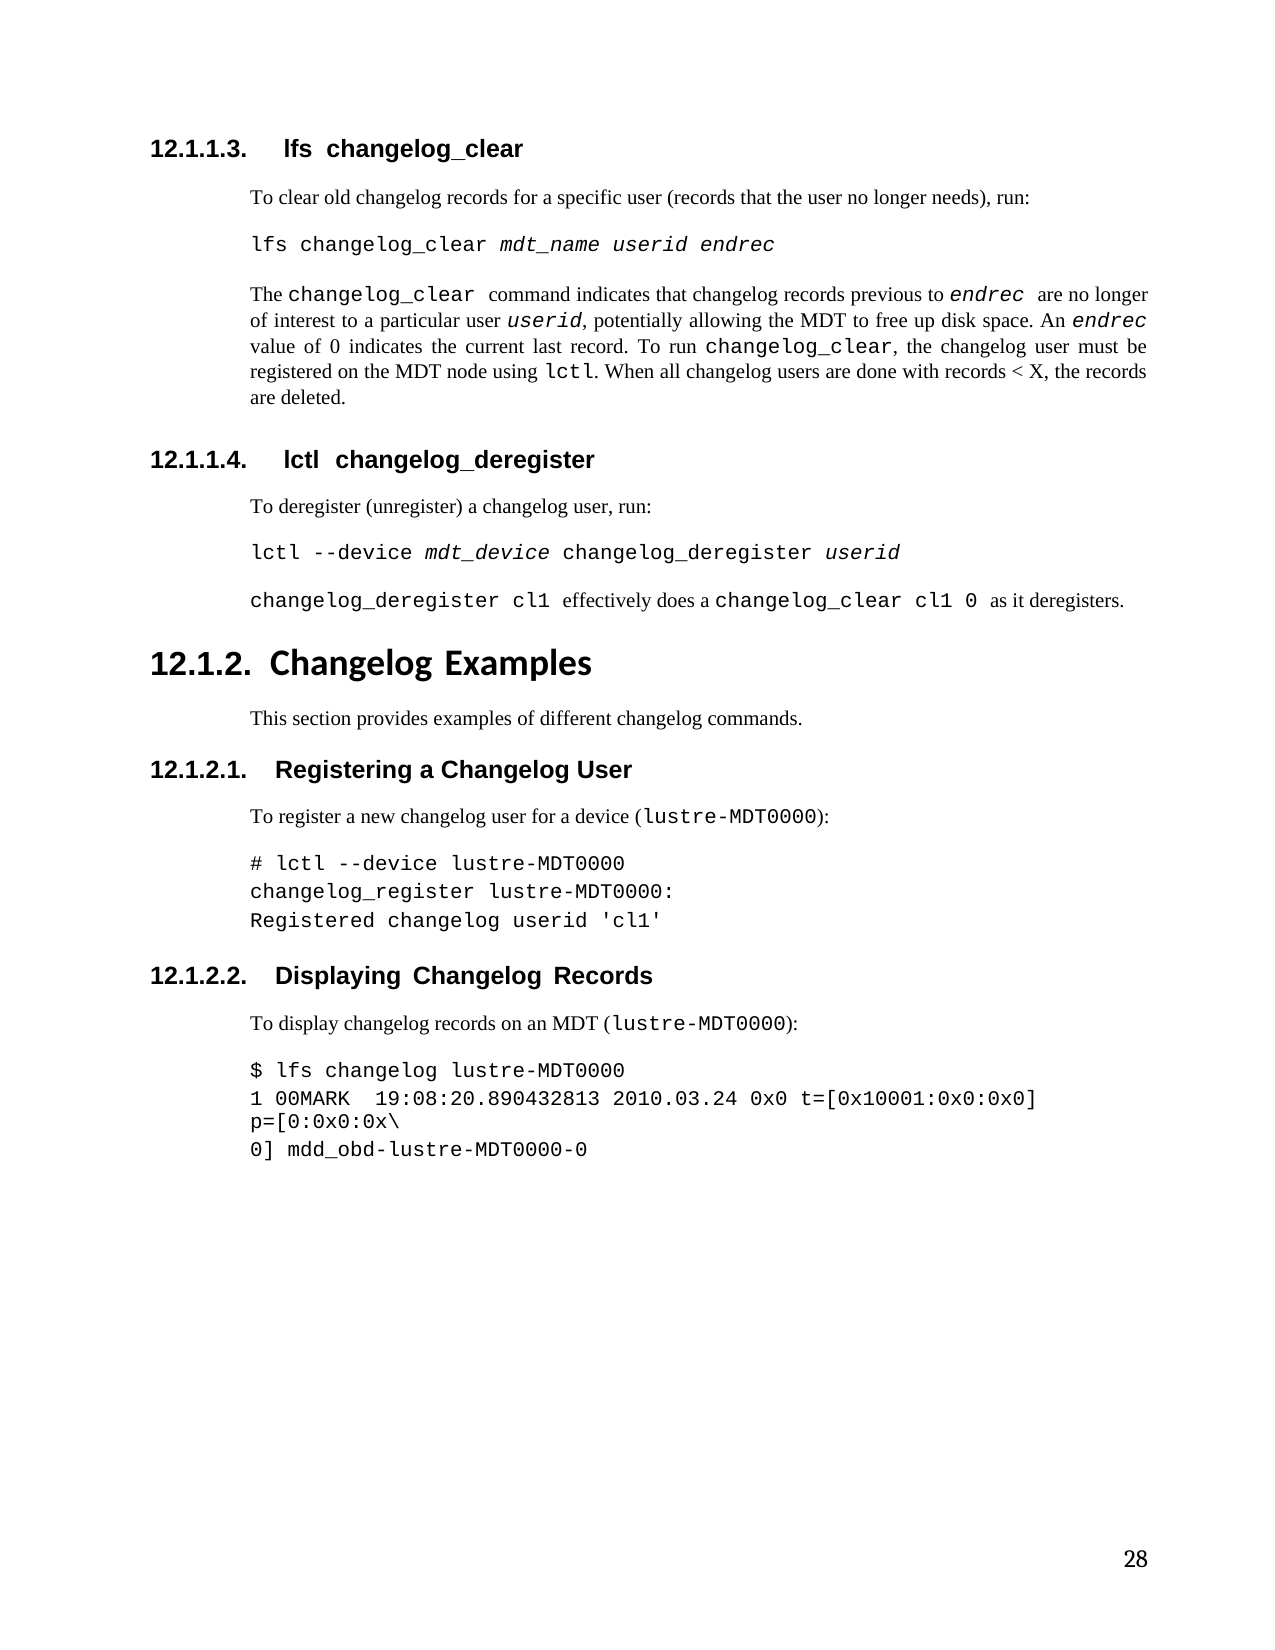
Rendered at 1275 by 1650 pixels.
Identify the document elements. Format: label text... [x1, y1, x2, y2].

text To deregister (unregister) a changelog user, run: [250, 494, 1148, 518]
text $ lfs changelog lustre-MDT0000 [250, 1060, 1148, 1083]
text To register a new changelog user for a device (lustre-MDT0000): [250, 804, 1148, 830]
text This section provides examples of different changelog commands. [250, 706, 1148, 730]
text 1 00MARK 19:08:20.890432813 2010.03.24 0x0 t=[0x10001:0x0:0x0] p=[0:0x0:0x\ [250, 1087, 1148, 1135]
subtitle Displaying Changelog Records [150, 961, 1148, 990]
text To clear old changelog records for a specific user (records that the user no longer needs), run: [250, 185, 1148, 209]
text The changelog_clear command indicates that changelog records previous to endrec are no longer of interest to a particular user userid, potentially allowing the MDT to free up disk space. An endrec value of 0 indicates the current last record. To run changelog_clear, the changelog user must be registered on the MDT node using lctl. When all changelog users are done with records < X, the records are deleted. [250, 282, 1148, 409]
subtitle Changelog Examples [150, 639, 1148, 685]
text To display changelog records on an MDT (lustre-MDT0000): [250, 1011, 1148, 1036]
text changelog_deregister cl1 effectively does a changelog_clear cl1 0 as it deregisters. [250, 588, 1148, 614]
text lfs changelog_clear mdt_name userid endrec [250, 234, 1148, 258]
text # lctl --device lustre-MDT0000 changelog_register lustre-MDT0000: Registered changelog userid 'cl1' [250, 853, 798, 933]
text 0] mdd_obd-lustre-MDT0000-0 [250, 1139, 1148, 1163]
text lctl --device mdt_device changelog_deregister userid [250, 542, 1148, 566]
subtitle lctl changelog_deregister [150, 446, 1148, 474]
subtitle lfs changelog_clear [150, 134, 1148, 163]
subtitle Registering a Changelog User [150, 755, 1148, 784]
